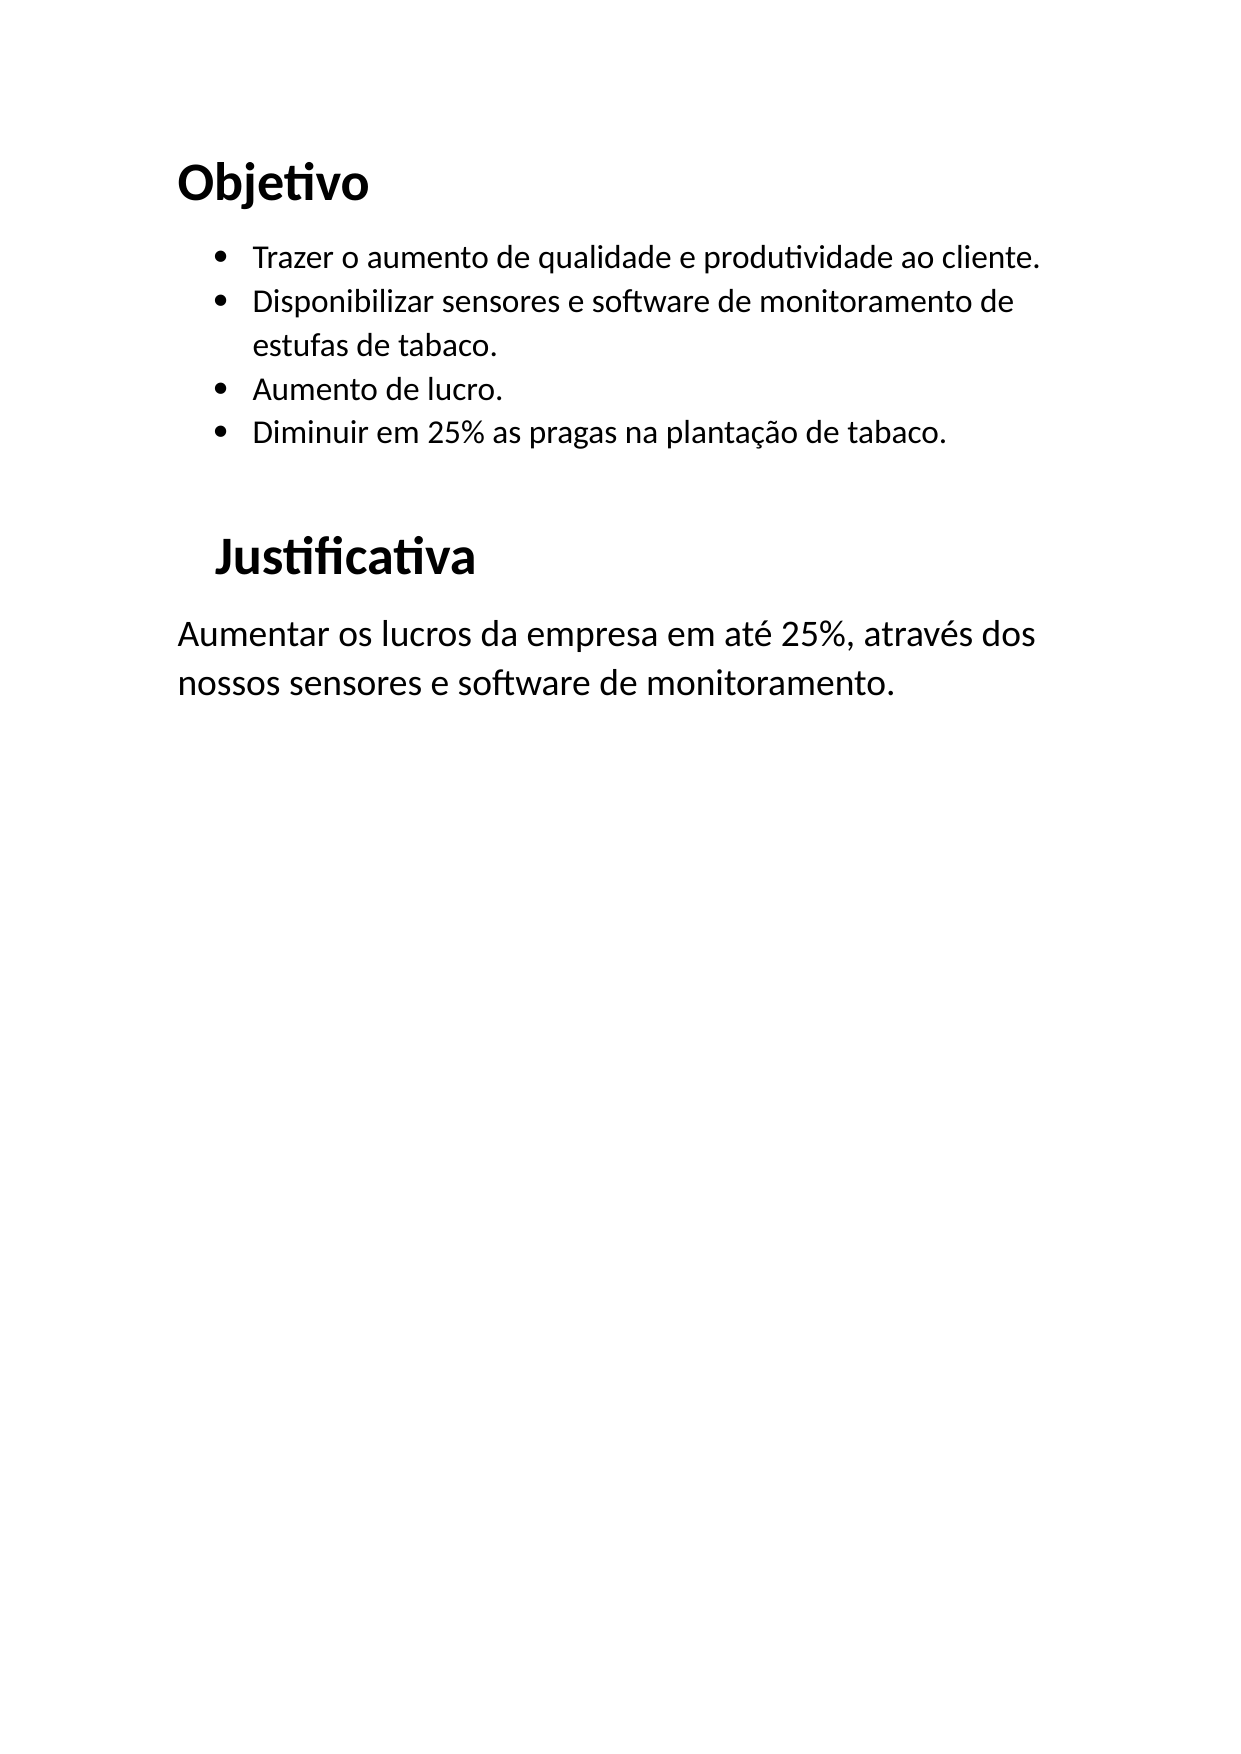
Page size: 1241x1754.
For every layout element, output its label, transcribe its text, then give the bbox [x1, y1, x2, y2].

list Disponibilizar sensores e software de monitoramento de estufas de tabaco. [215, 279, 1063, 364]
text Objetivo [177, 148, 1063, 214]
text Justificativa [215, 522, 1063, 588]
text Aumentar os lucros da empresa em até 25%, através dos nossos sensores e software de monitoramento. [177, 609, 1063, 705]
list Trazer o aumento de qualidade e produtividade ao cliente. [215, 236, 1063, 276]
list Aumento de lucro. [215, 367, 1063, 408]
list Diminuir em 25% as pragas na plantação de tabaco. [215, 411, 1063, 452]
